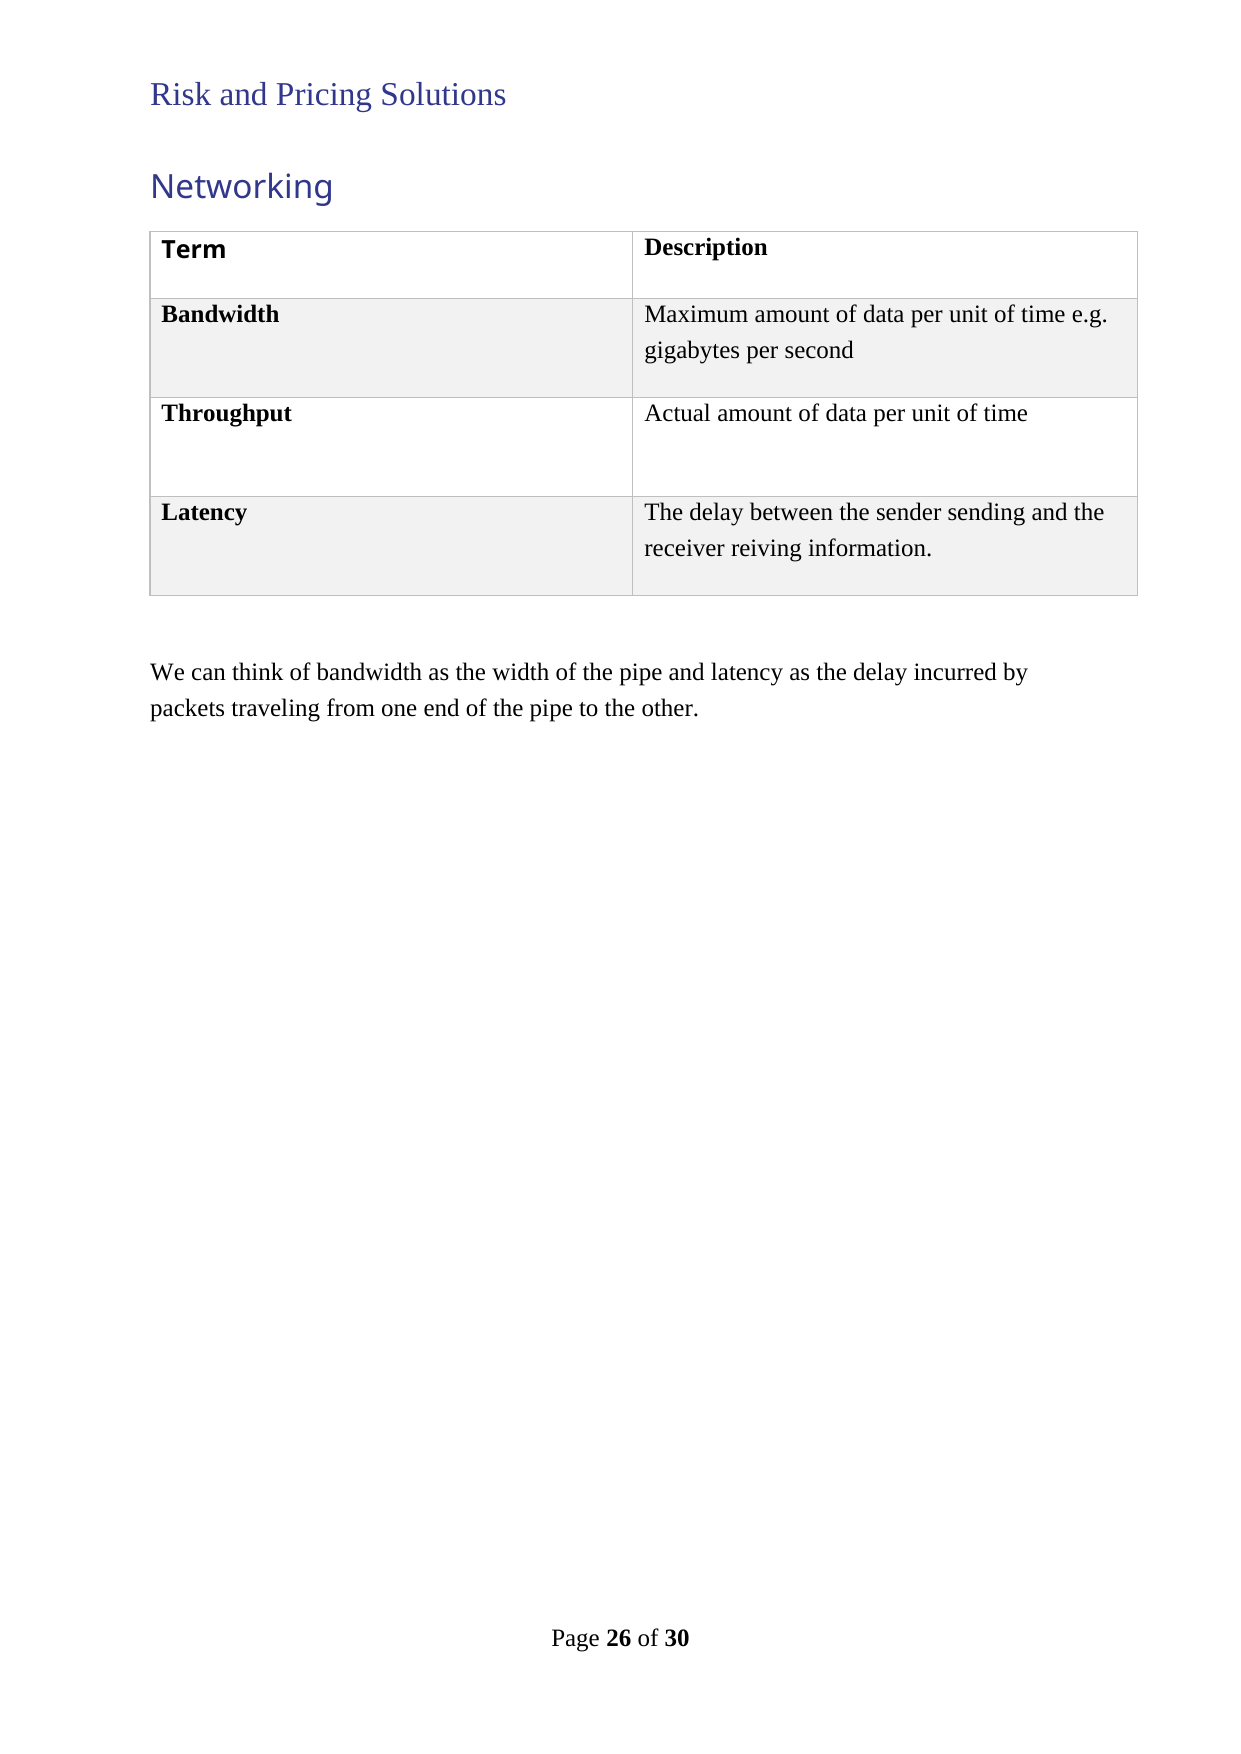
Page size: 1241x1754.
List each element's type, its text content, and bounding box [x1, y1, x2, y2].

table_cell Actual amount of data per unit of time [633, 398, 1137, 496]
subtitle Networking [150, 163, 1090, 208]
table_header Description [633, 232, 1137, 298]
text We can think of bandwidth as the width of the pipe and latency as the delay incurred by packets traveling from one end of the pipe to the other. [150, 657, 1090, 722]
table_cell Throughput [151, 398, 632, 496]
table_cell The delay between the sender sending and the receiver reiving information. [633, 497, 1137, 595]
table_header Term [151, 232, 632, 298]
table_cell Maximum amount of data per unit of time e.g. gigabytes per second [633, 299, 1137, 397]
table_cell Latency [151, 497, 632, 595]
table_cell Bandwidth [151, 299, 632, 397]
